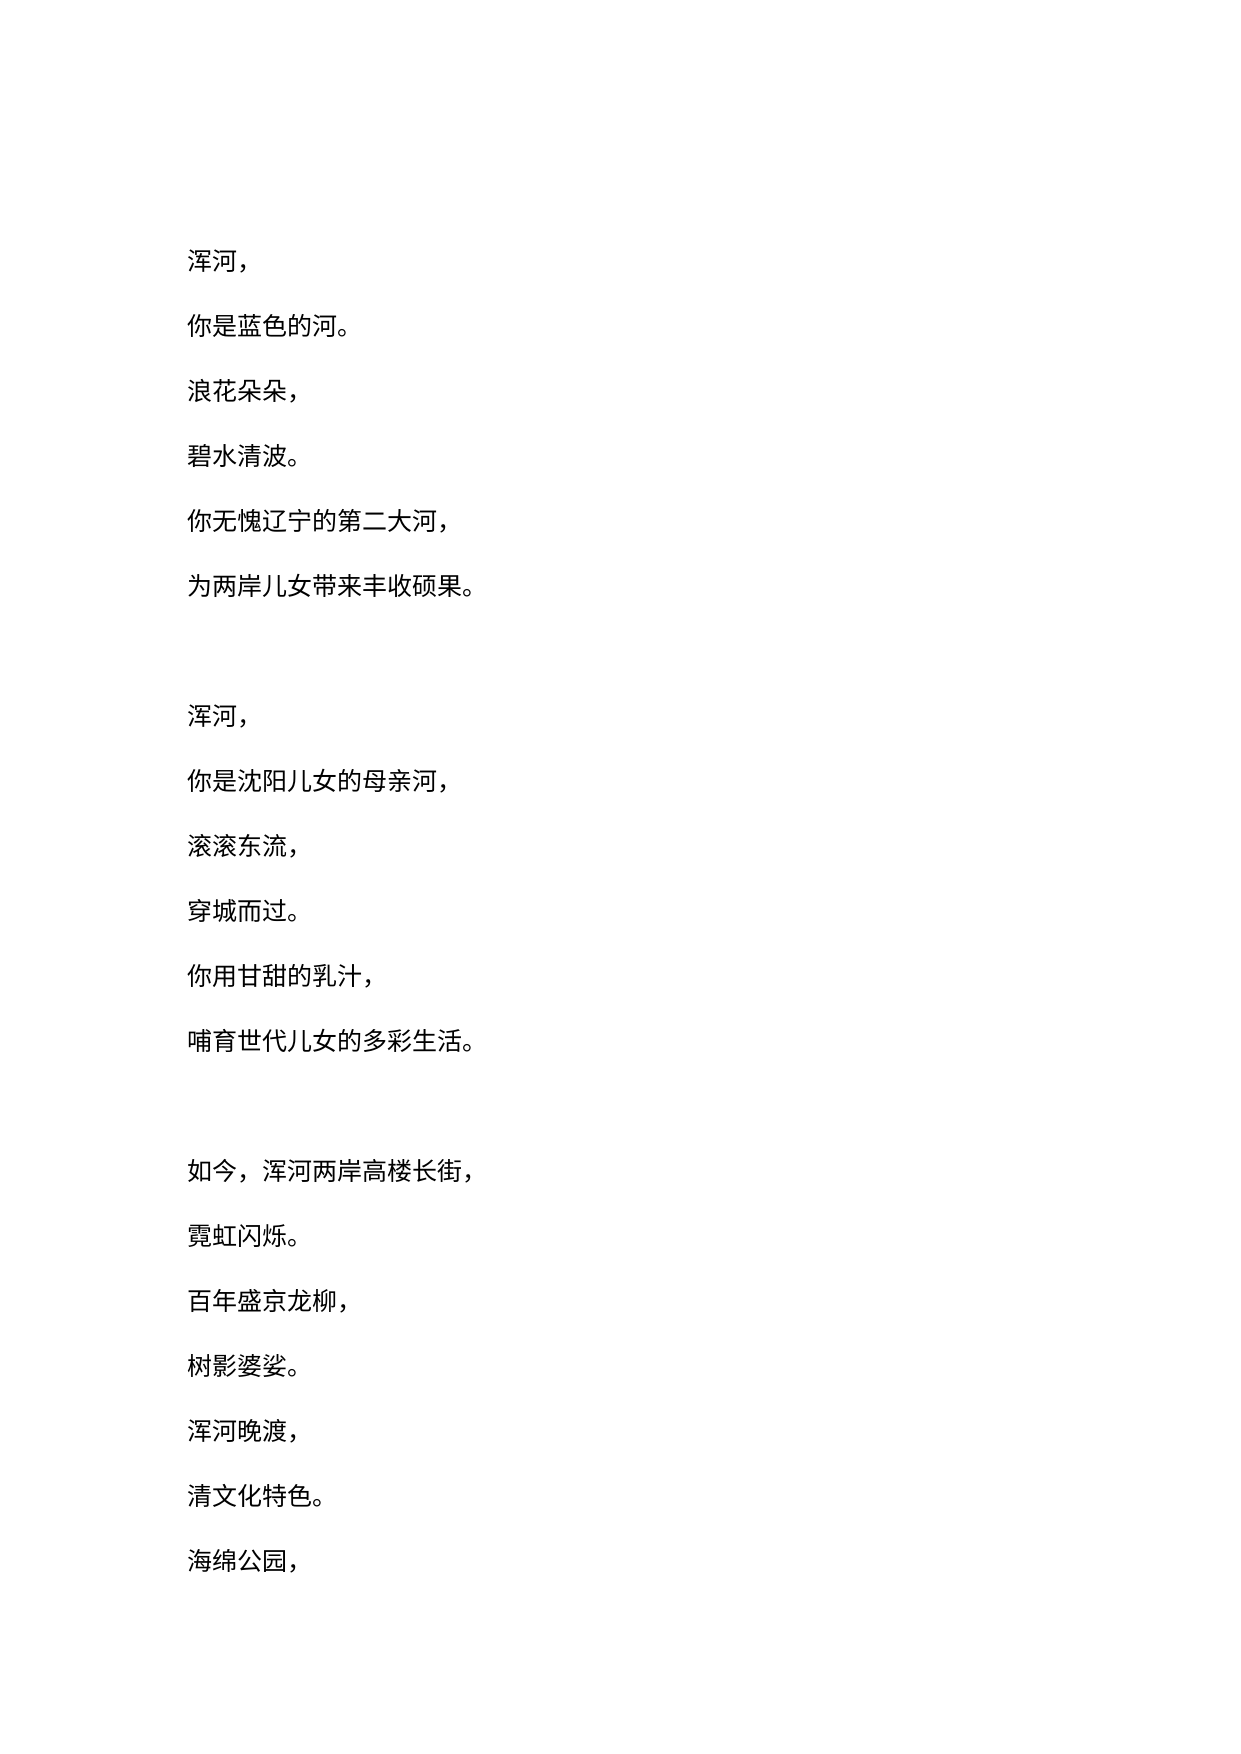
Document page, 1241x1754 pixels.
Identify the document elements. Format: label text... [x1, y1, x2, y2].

text 哺育世代儿女的多彩生活。 [187, 1007, 1053, 1072]
text 百年盛京龙柳， [187, 1267, 1053, 1332]
text 浑河晚渡， [187, 1397, 1053, 1462]
text 树影婆娑。 [187, 1332, 1053, 1397]
text 浪花朵朵， [187, 357, 1053, 422]
text 穿城而过。 [187, 877, 1053, 942]
text 霓虹闪烁。 [187, 1202, 1053, 1267]
text 你用甘甜的乳汁， [187, 942, 1053, 1007]
text 浑河， [187, 682, 1053, 747]
text 滚滚东流， [187, 812, 1053, 877]
text 你是蓝色的河。 [187, 292, 1053, 357]
text 你无愧辽宁的第二大河， [187, 487, 1053, 552]
text 清文化特色。 [187, 1462, 1053, 1527]
text 海绵公园， [187, 1527, 1053, 1592]
text 浑河， [187, 227, 1053, 292]
text 为两岸儿女带来丰收硕果。 [187, 552, 1053, 617]
text 碧水清波。 [187, 422, 1053, 487]
text 如今，浑河两岸高楼长街， [187, 1137, 1053, 1202]
text 你是沈阳儿女的母亲河， [187, 747, 1053, 812]
